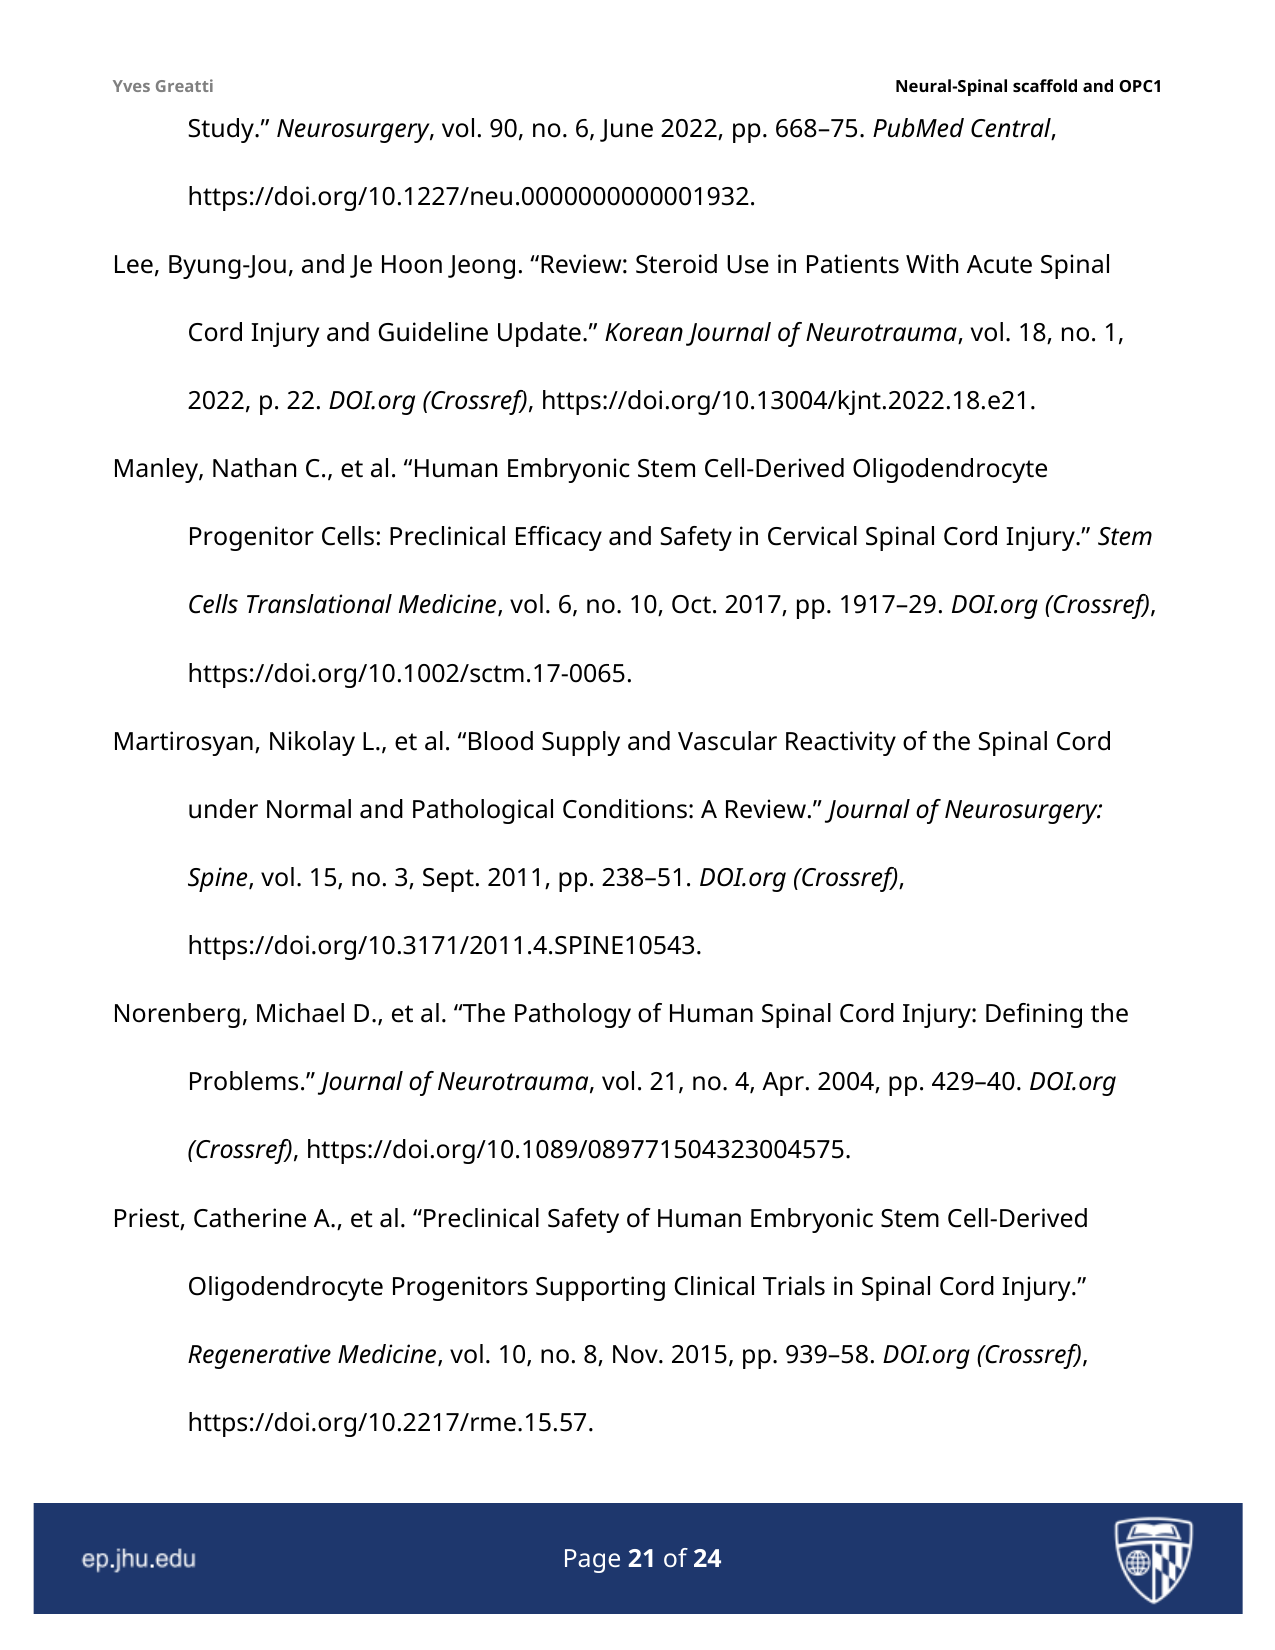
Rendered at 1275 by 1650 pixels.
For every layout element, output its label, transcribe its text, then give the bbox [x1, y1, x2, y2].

text Priest, Catherine A., et al. “Preclinical Safety of Human Embryonic Stem Cell-Derived Oligodendrocyte Progenitors Supporting Clinical Trials in Spinal Cord Injury.” Regenerative Medicine, vol. 10, no. 8, Nov. 2015, pp. 939–58. DOI.org (Crossref), https://doi.org/10.2217/rme.15.57. [112, 1200, 1162, 1439]
text Norenberg, Michael D., et al. “The Pathology of Human Spinal Cord Injury: Defining the Problems.” Journal of Neurotrauma, vol. 21, no. 4, Apr. 2004, pp. 429–40. DOI.org (Crossref), https://doi.org/10.1089/089771504323004575. [112, 996, 1162, 1166]
text Martirosyan, Nikolay L., et al. “Blood Supply and Vascular Reactivity of the Spinal Cord under Normal and Pathological Conditions: A Review.” Journal of Neurosurgery: Spine, vol. 15, no. 3, Sept. 2011, pp. 238–51. DOI.org (Crossref), https://doi.org/10.3171/2011.4.SPINE10543. [112, 723, 1162, 962]
